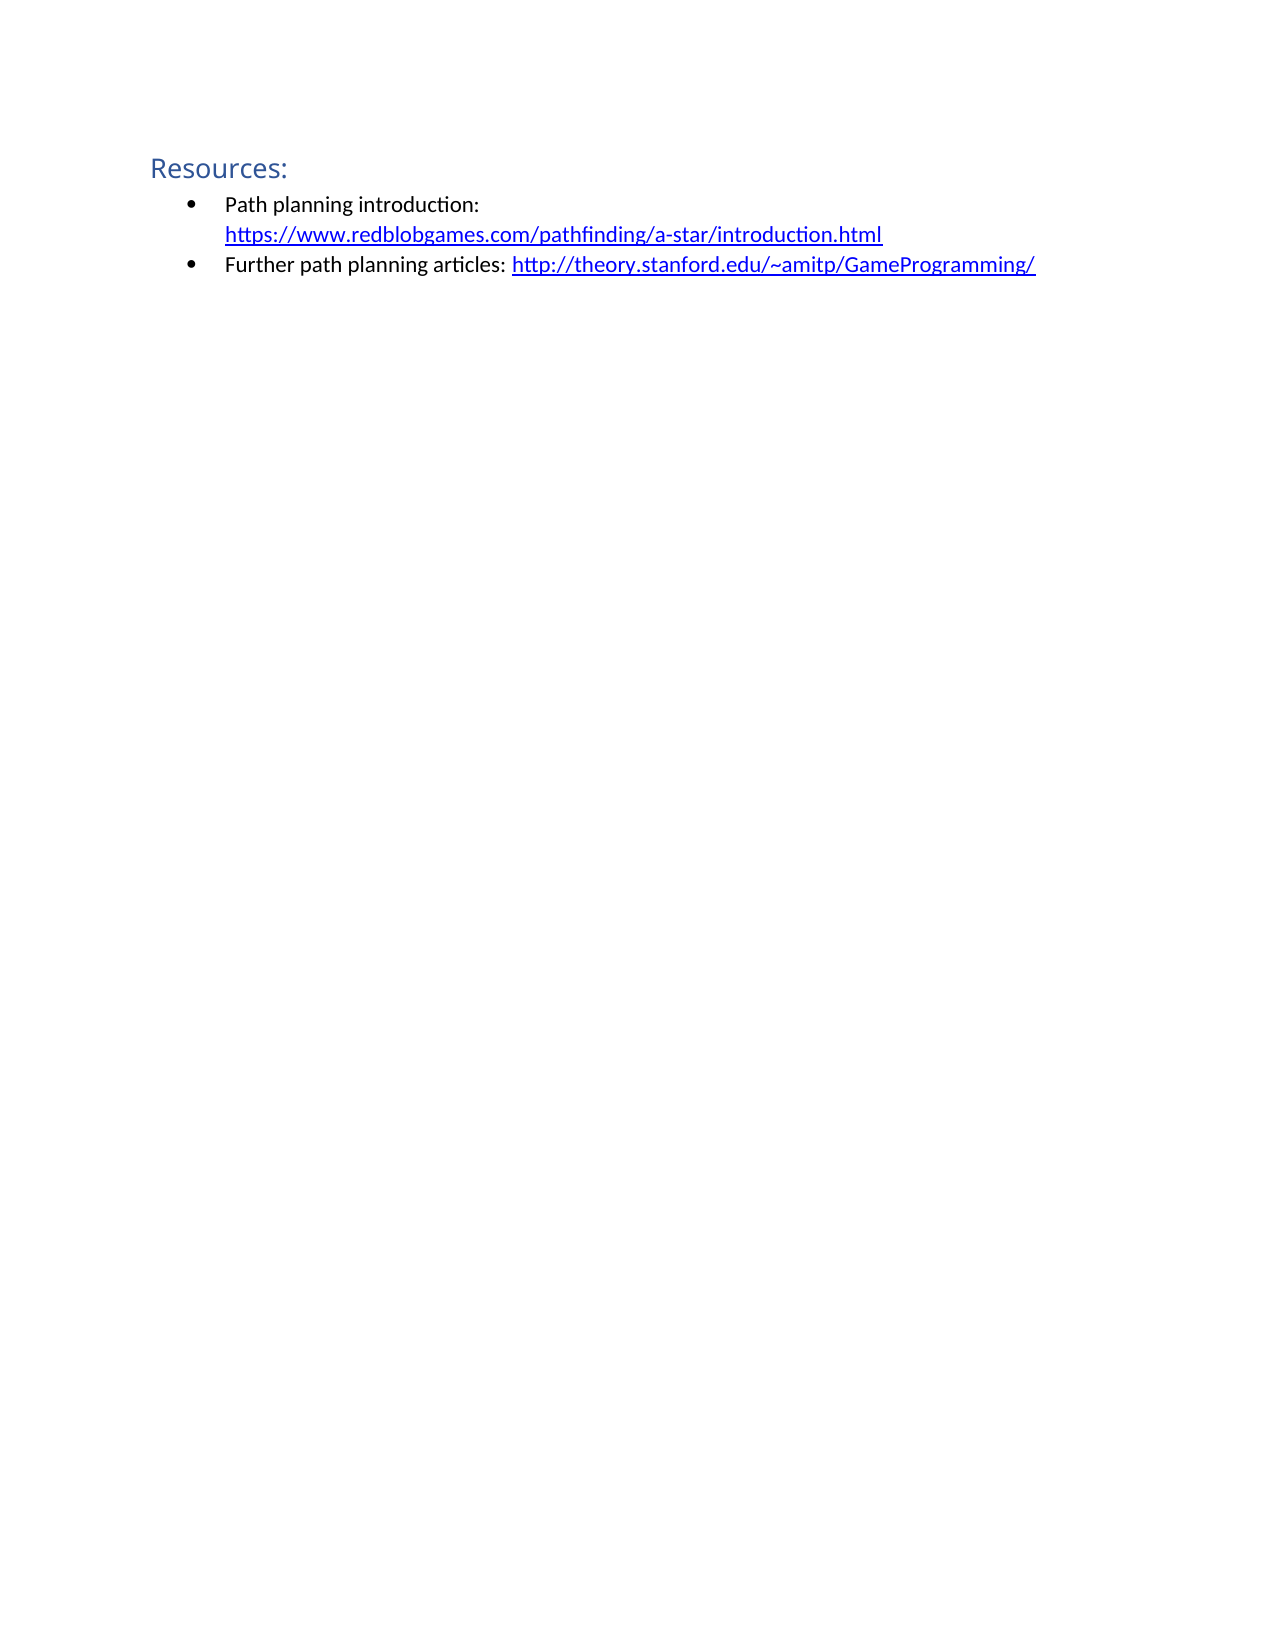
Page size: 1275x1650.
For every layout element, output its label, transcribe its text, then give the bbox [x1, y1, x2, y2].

list Path planning introduction: https://www.redblobgames.com/pathfinding/a-star/introduction.html [187, 190, 1125, 248]
list Further path planning articles: http://theory.stanford.edu/~amitp/GameProgramming/ [187, 250, 1125, 278]
subtitle Resources: [150, 150, 1125, 187]
